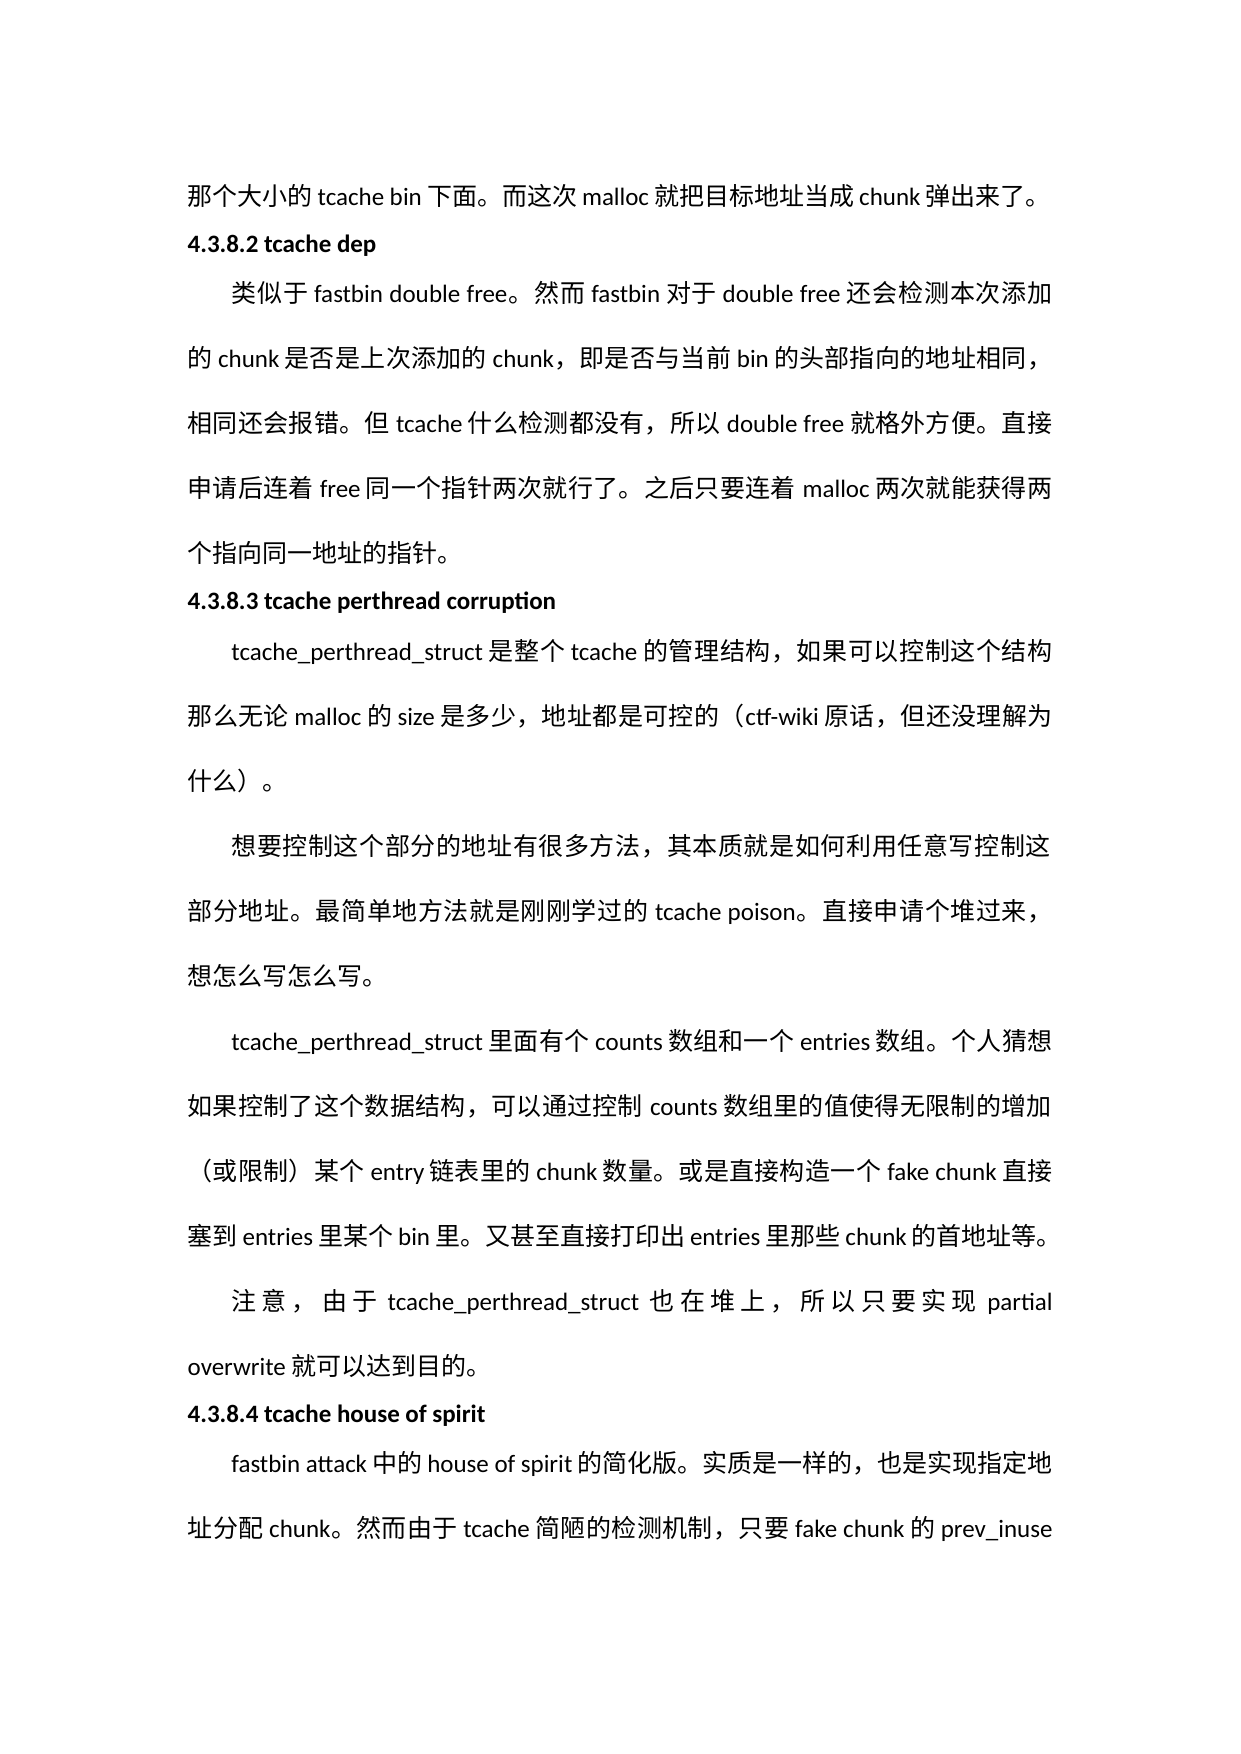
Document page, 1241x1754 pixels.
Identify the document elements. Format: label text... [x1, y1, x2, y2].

list 4.3.8.3 tcache perthread corruption [187, 584, 1053, 617]
list 4.3.8.2 tcache dep [187, 227, 1053, 259]
list 类似于fastbin double free。然而fastbin对于double free还会检测本次添加的chunk是否是上次添加的chunk，即是否与当前bin的头部指向的地址相同，相同还会报错。但tcache什么检测都没有，所以double free就格外方便。直接申请后连着free同一个指针两次就行了。之后只要连着malloc两次就能获得两个指向同一地址的指针。 [187, 259, 1053, 584]
list 想要控制这个部分的地址有很多方法，其本质就是如何利用任意写控制这部分地址。最简单地方法就是刚刚学过的tcache poison。直接申请个堆过来，想怎么写怎么写。 [187, 812, 1053, 1007]
list 4.3.8.4 tcache house of spirit [187, 1397, 1053, 1429]
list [187, 162, 1053, 227]
list tcache_perthread_struct是整个tcache的管理结构，如果可以控制这个结构那么无论malloc的size是多少，地址都是可控的（ctf-wiki原话，但还没理解为什么）。 [187, 617, 1053, 812]
list 注意，由于tcache_perthread_struct也在堆上，所以只要实现partial overwrite 就可以达到目的。 [187, 1267, 1053, 1397]
list tcache_perthread_struct里面有个counts数组和一个entries数组。个人猜想如果控制了这个数据结构，可以通过控制counts数组里的值使得无限制的增加（或限制）某个entry链表里的chunk数量。或是直接构造一个fake chunk直接塞到entries里某个bin里。又甚至直接打印出entries里那些chunk的首地址等。 [187, 1007, 1053, 1267]
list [187, 1429, 1053, 1559]
